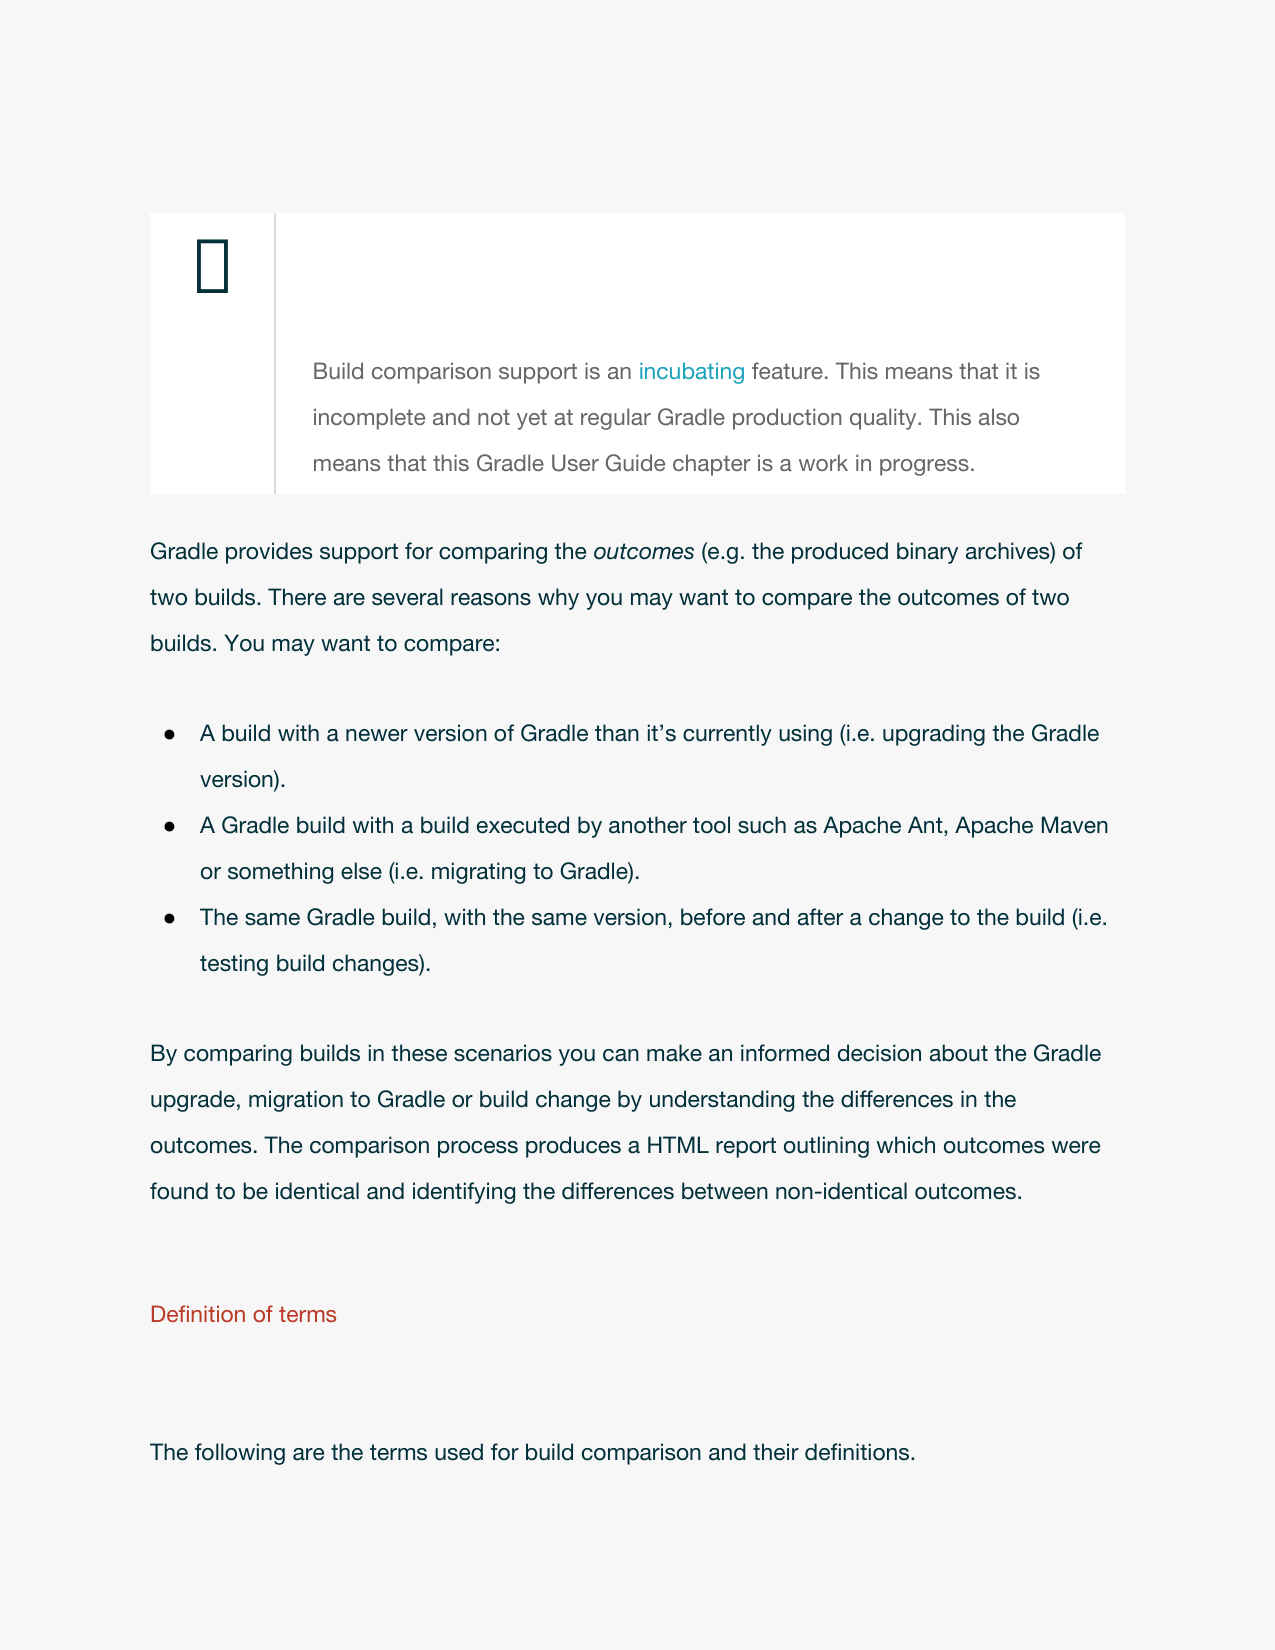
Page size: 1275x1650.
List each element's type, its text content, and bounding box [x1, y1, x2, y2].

text By comparing builds in these scenarios you can make an informed decision about the Gradle upgrade, migration to Gradle or build change by understanding the differences in the outcomes. The comparison process produces a HTML report outlining which outcomes were found to be identical and identifying the differences between non-identical outcomes. [150, 1039, 1125, 1206]
table_header ✨ [150, 213, 274, 494]
text Gradle provides support for comparing the outcomes (e.g. the produced binary archives) of two builds. There are several reasons why you may want to compare the outcomes of two builds. You may want to compare: [150, 537, 1125, 658]
list A build with a newer version of Gradle than it’s currently using (i.e. upgrading the Gradle version). [162, 719, 1125, 794]
text The following are the terms used for build comparison and their definitions. [150, 1438, 1125, 1466]
list A Gradle build with a build executed by another tool such as Apache Ant, Apache Maven or something else (i.e. migrating to Gradle). [162, 811, 1125, 886]
text Definition of terms [150, 1300, 1125, 1329]
table_header Build comparison support is an incubating feature. This means that it is incomplete and not yet at regular Gradle production quality. This also means that this Gradle User Guide chapter is a work in progress. [276, 213, 1125, 494]
list The same Gradle build, with the same version, before and after a change to the build (i.e. testing build changes). [162, 903, 1125, 978]
